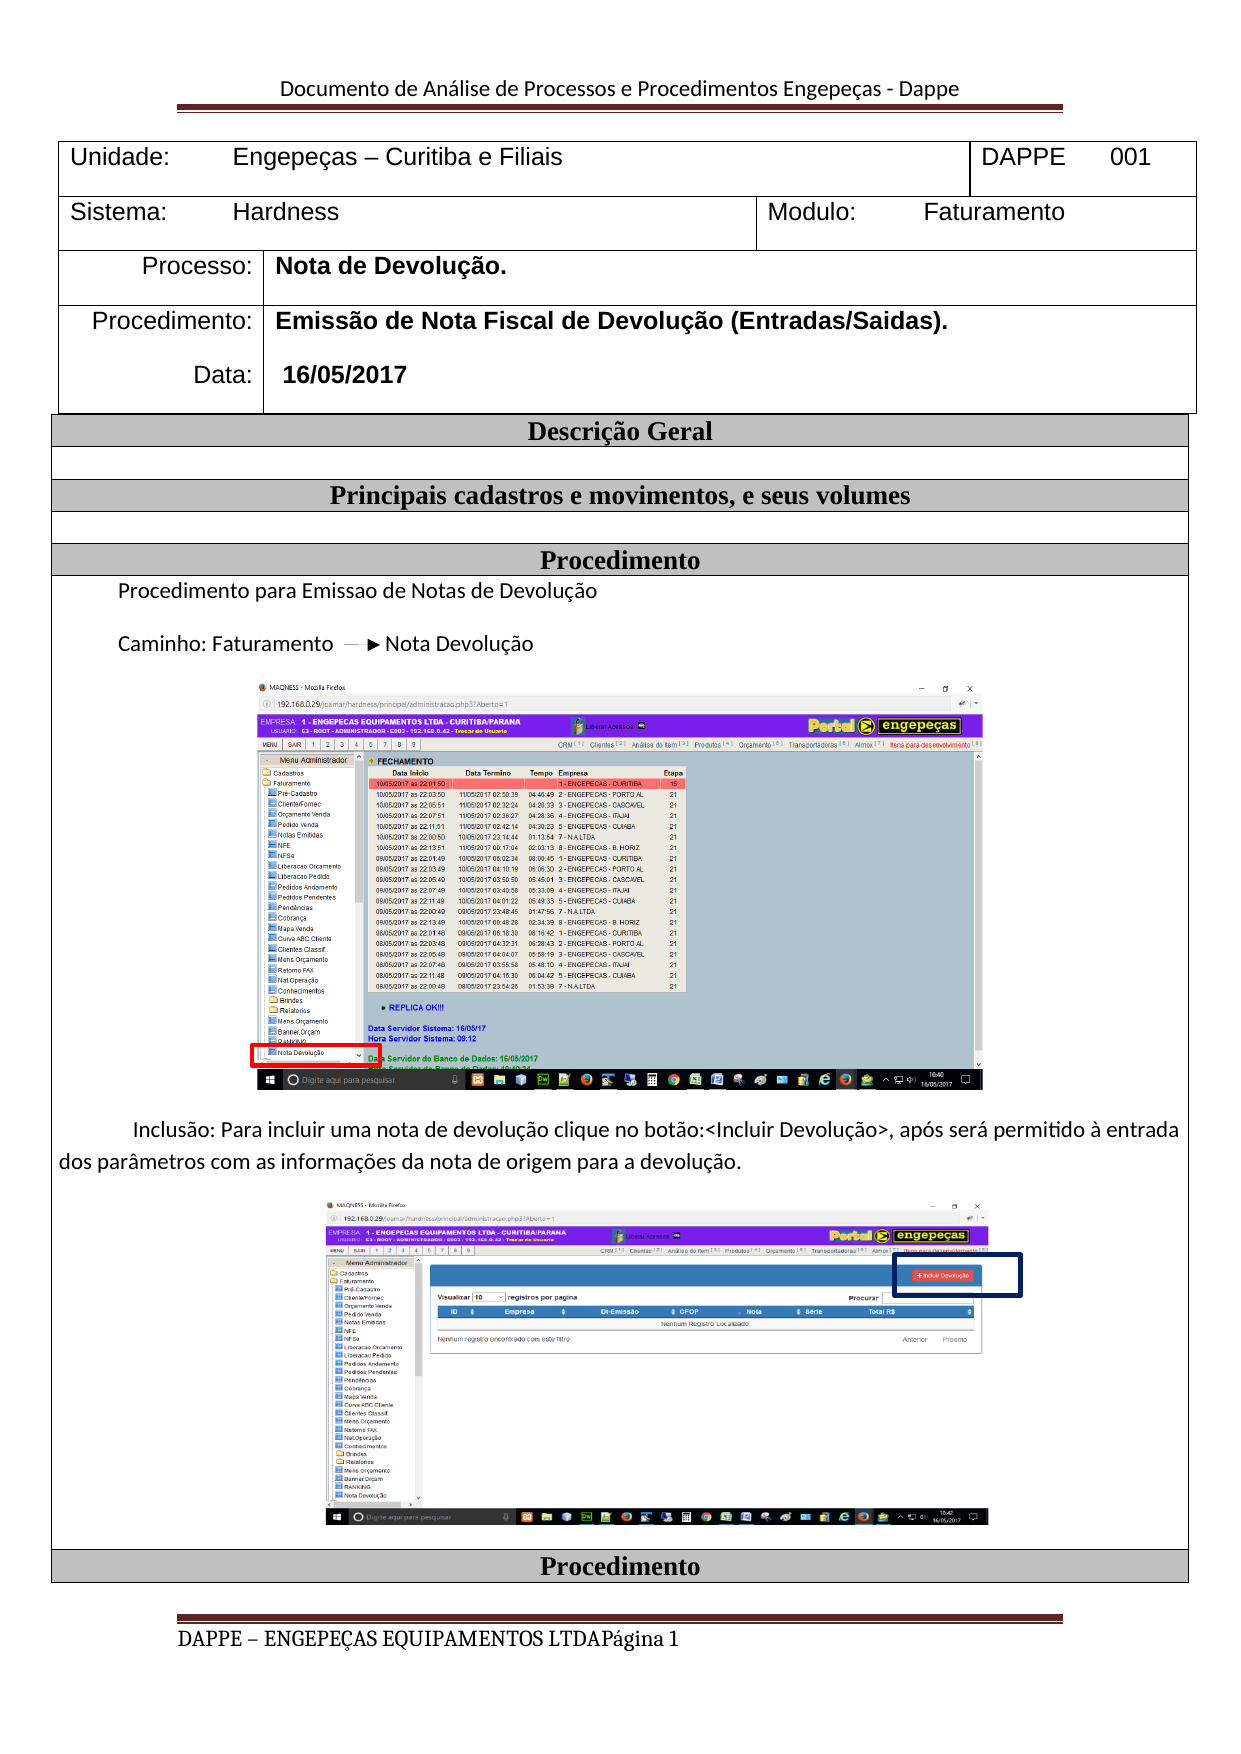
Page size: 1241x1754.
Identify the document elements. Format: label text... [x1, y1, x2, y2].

picture [325, 1200, 989, 1525]
table_cell [52, 512, 1188, 543]
table_header Unidade: [59, 142, 221, 196]
picture [897, 1257, 989, 1293]
table_cell Processo: [59, 251, 263, 305]
table_header 001 [1099, 142, 1196, 196]
table_cell Emissão de Nota Fiscal de Devolução (Entradas/Saidas). 16/05/2017 [264, 306, 1196, 413]
table_header Descrição Geral [52, 415, 1188, 446]
picture [257, 682, 983, 1090]
table_cell Procedimento: Data: [59, 306, 263, 413]
table_cell Sistema: [59, 197, 221, 250]
table_cell Procedimento [52, 544, 1188, 575]
table_cell Procedimento para Emissao de Notas de Devolução Caminho: Faturamento Nota Devolução Inclusão: Para incluir uma nota de devolução clique no botão:<Incluir Devolução>, após será permitido à entrada dos parâmetros com as informações da nota de origem para a devolução. [52, 576, 1188, 1549]
table_cell Faturamento [912, 197, 1196, 250]
table_cell [52, 447, 1188, 478]
table_header Engepeças – Curitiba e Filiais [221, 142, 969, 196]
picture [257, 1047, 378, 1063]
table_cell Procedimento [52, 1550, 1188, 1582]
table_cell Modulo: [757, 197, 912, 250]
table_cell Principais cadastros e movimentos, e seus volumes [52, 480, 1188, 511]
table_header DAPPE [971, 142, 1098, 196]
table_cell Nota de Devolução. [264, 251, 1196, 305]
table_cell Hardness [221, 197, 756, 250]
